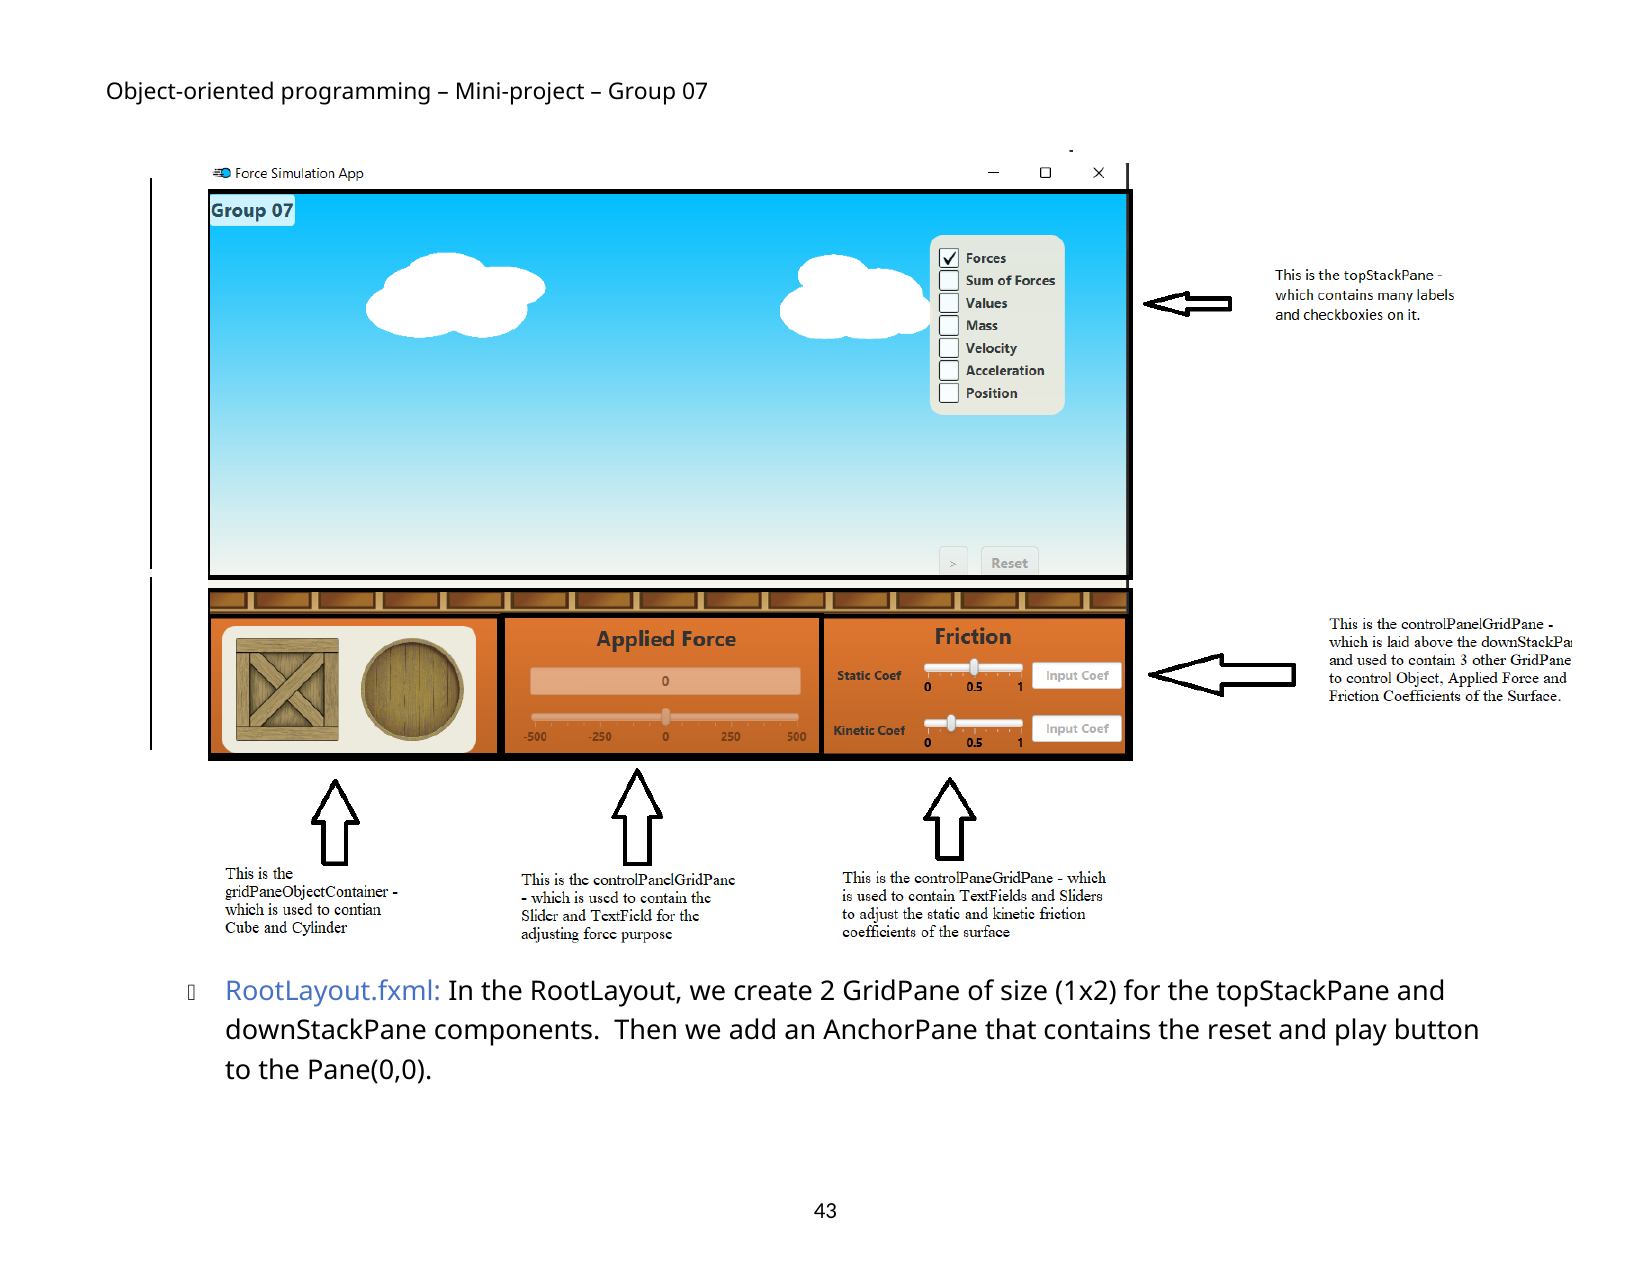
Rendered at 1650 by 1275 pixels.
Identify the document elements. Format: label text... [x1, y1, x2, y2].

picture [150, 150, 1597, 952]
list RootLayout.fxml: In the RootLayout, we create 2 GridPane of size (1x2) for the topStackPane and downStackPane components. Then we add an AnchorPane that contains the reset and play button to the Pane(0,0). [187, 971, 1500, 1087]
